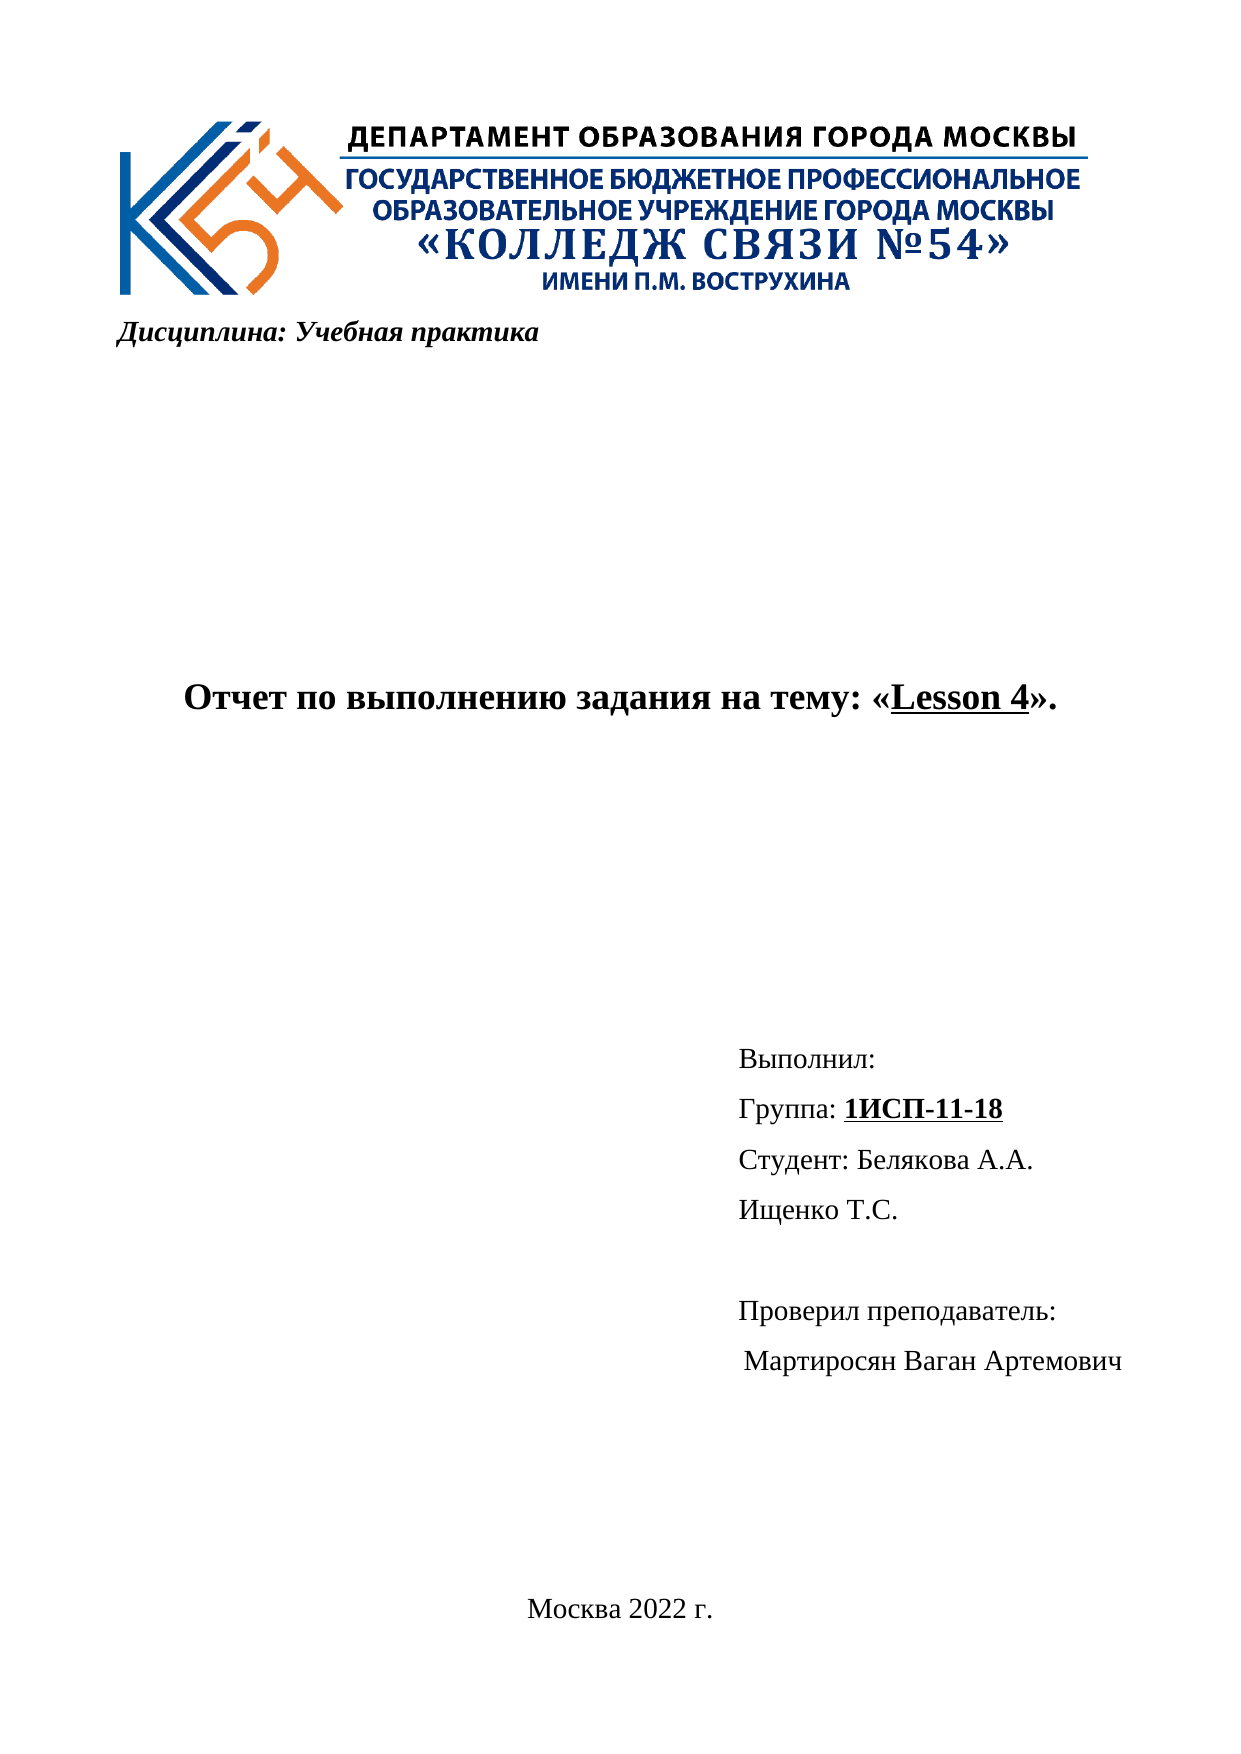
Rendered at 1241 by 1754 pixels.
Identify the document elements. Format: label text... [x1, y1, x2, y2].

text Дисциплина: Учебная практика [118, 314, 1122, 348]
text Студент: Белякова А.А. [738, 1142, 1122, 1175]
text Проверил преподаватель: [738, 1293, 1122, 1326]
text Группа: 1ИСП-11-18 [738, 1092, 1122, 1125]
picture [118, 118, 1089, 297]
text Мартиросян Ваган Артемович [118, 1343, 1122, 1377]
text Отчет по выполнению задания на тему: «Lesson 4». [118, 675, 1122, 718]
text Ищенко Т.С. [738, 1192, 1122, 1226]
text Москва 2022 г. [118, 1591, 1122, 1624]
text Выполнил: [738, 1041, 1152, 1075]
